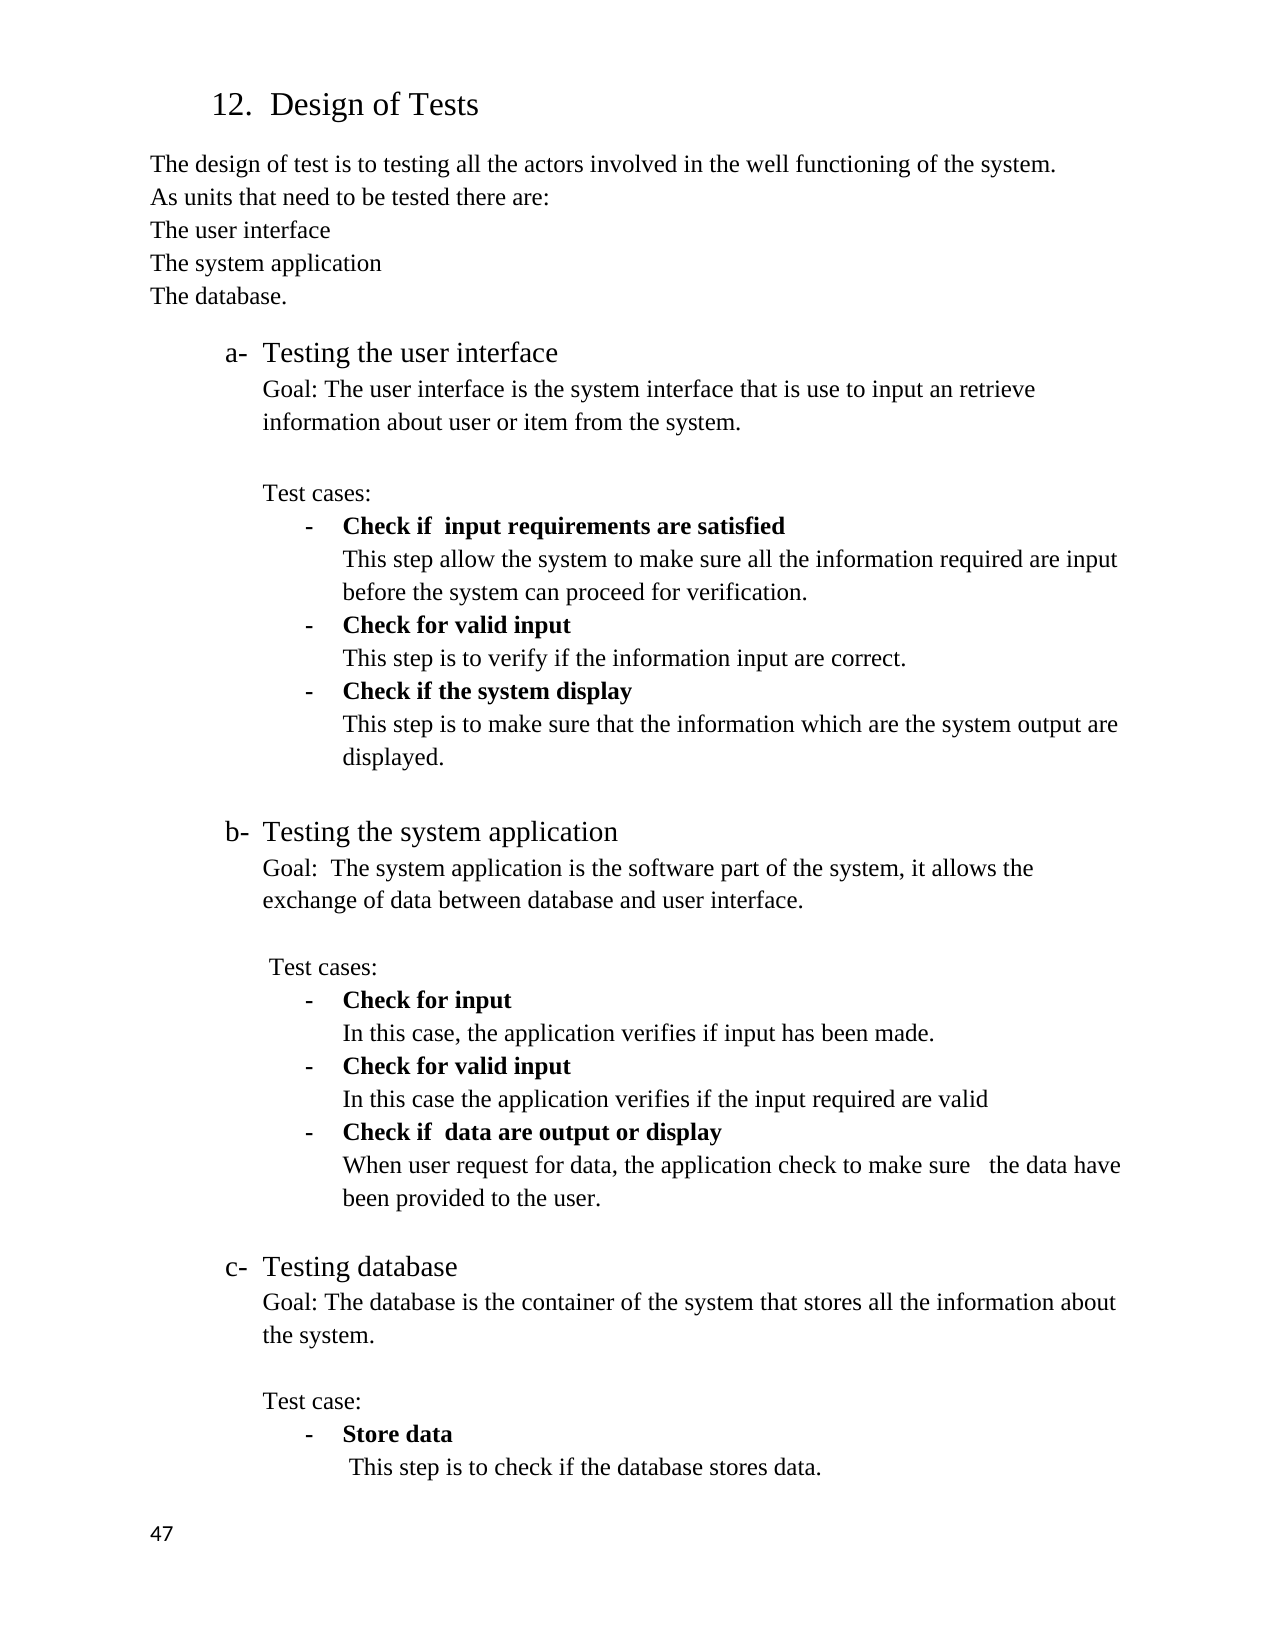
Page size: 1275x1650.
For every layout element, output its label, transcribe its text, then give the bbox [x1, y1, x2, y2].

list Test cases: [262, 952, 1125, 980]
list This step is to verify if the information input are correct. [342, 643, 1125, 672]
list Test cases: [262, 478, 1125, 507]
list When user request for data, the application check to make sure the data have been provided to the user. [342, 1150, 1125, 1212]
list Goal: The database is the container of the system that stores all the information about the system. [262, 1287, 1125, 1349]
list Check if input requirements are satisfied [305, 511, 1125, 540]
list Check for input [305, 985, 1125, 1013]
list Testing the user interface [225, 335, 1125, 369]
list In this case the application verifies if the input required are valid [342, 1084, 1125, 1112]
list This step is to make sure that the information which are the system output are displayed. [342, 709, 1125, 771]
list Check for valid input [305, 1051, 1125, 1079]
list Design of Tests [211, 84, 1125, 123]
list Check for valid input [305, 610, 1125, 639]
text The design of test is to testing all the actors involved in the well functioning of the system. As units that need to be tested there are: The user interface The system application The database. [150, 149, 1125, 310]
list Store data [305, 1419, 1125, 1448]
list Test case: [262, 1386, 1125, 1415]
list Goal: The user interface is the system interface that is use to input an retrieve information about user or item from the system. [262, 374, 1125, 436]
list Testing database [225, 1249, 1125, 1282]
list Check if data are output or display [305, 1117, 1125, 1146]
list This step is to check if the database stores data. [342, 1452, 1125, 1481]
list This step allow the system to make sure all the information required are input before the system can proceed for verification. [342, 544, 1125, 606]
list Testing the system application [225, 814, 1125, 848]
list In this case, the application verifies if input has been made. [342, 1018, 1125, 1046]
list Goal: The system application is the software part of the system, it allows the exchange of data between database and user interface. [262, 853, 1125, 914]
list Check if the system display [305, 676, 1125, 705]
